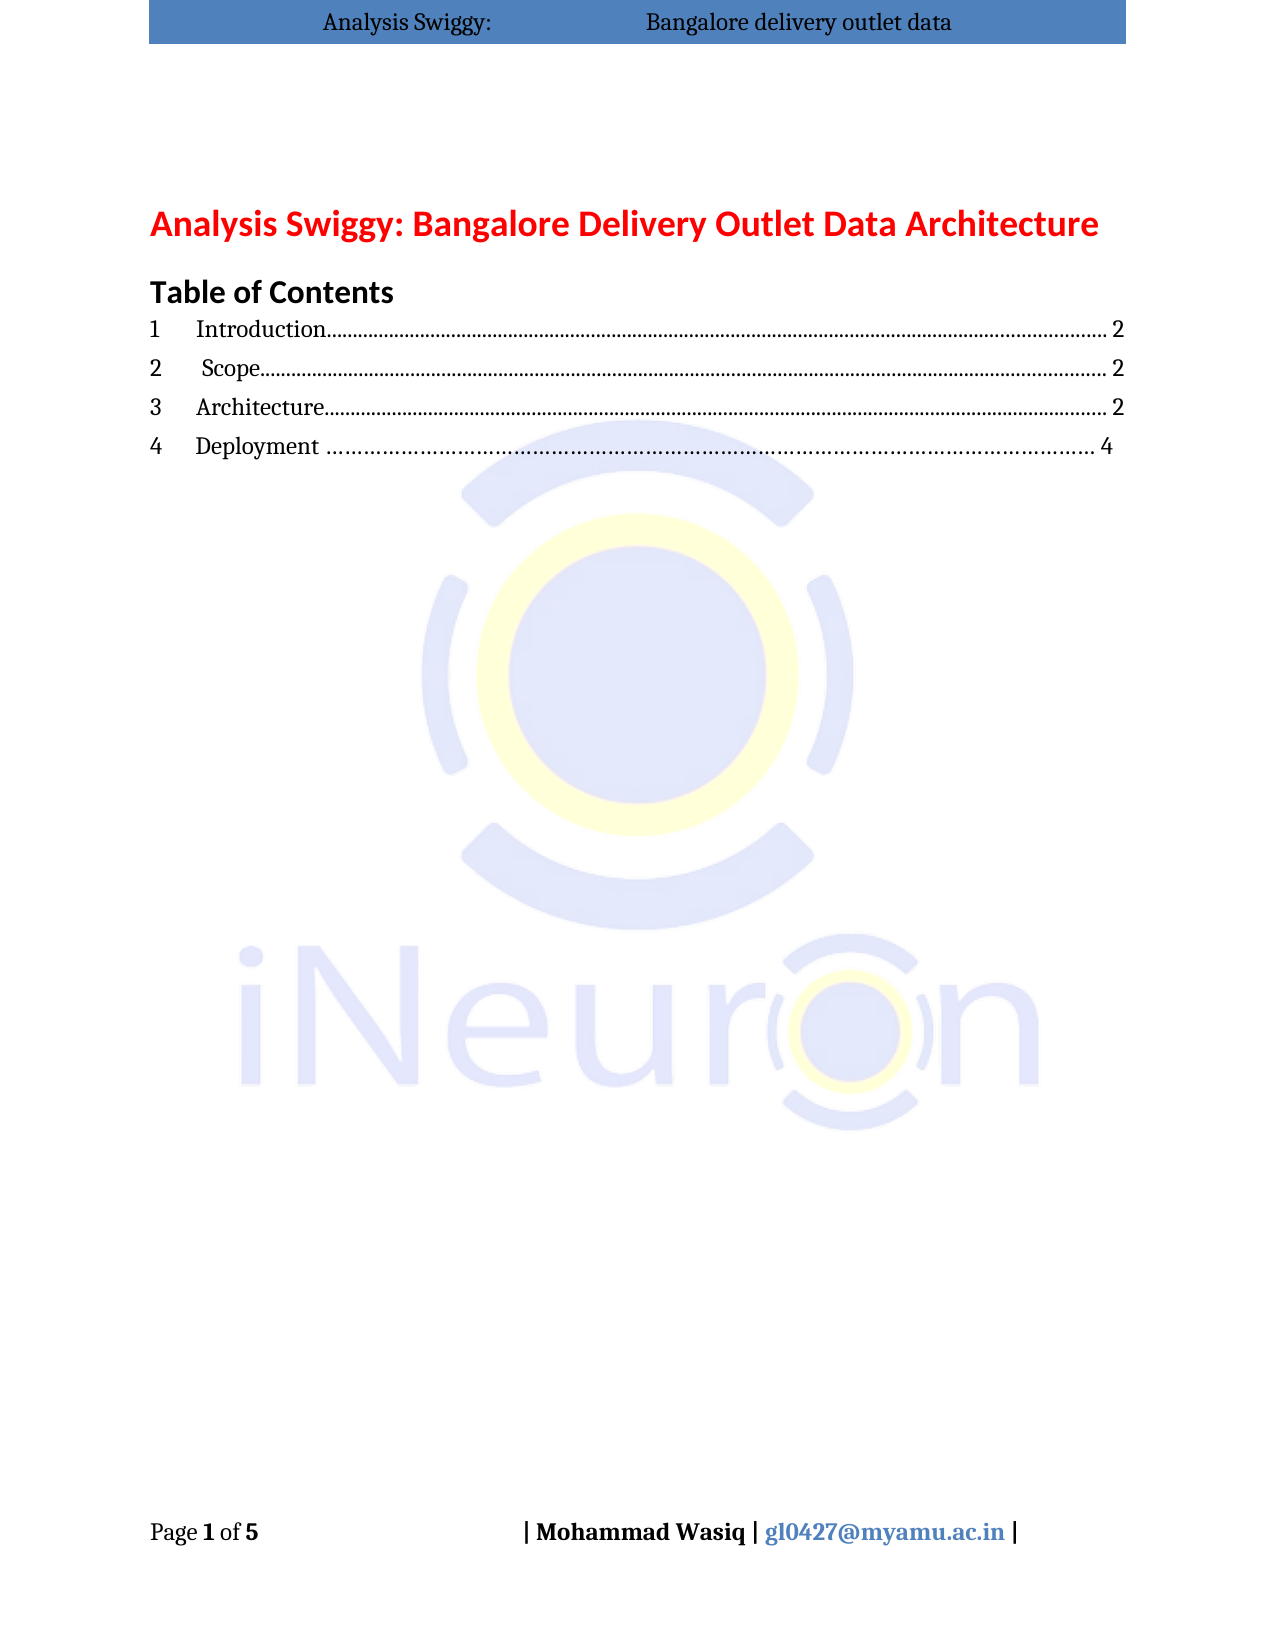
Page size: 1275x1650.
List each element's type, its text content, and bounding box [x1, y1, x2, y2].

title Analysis Swiggy: Bangalore Delivery Outlet Data Architecture [150, 200, 1125, 246]
